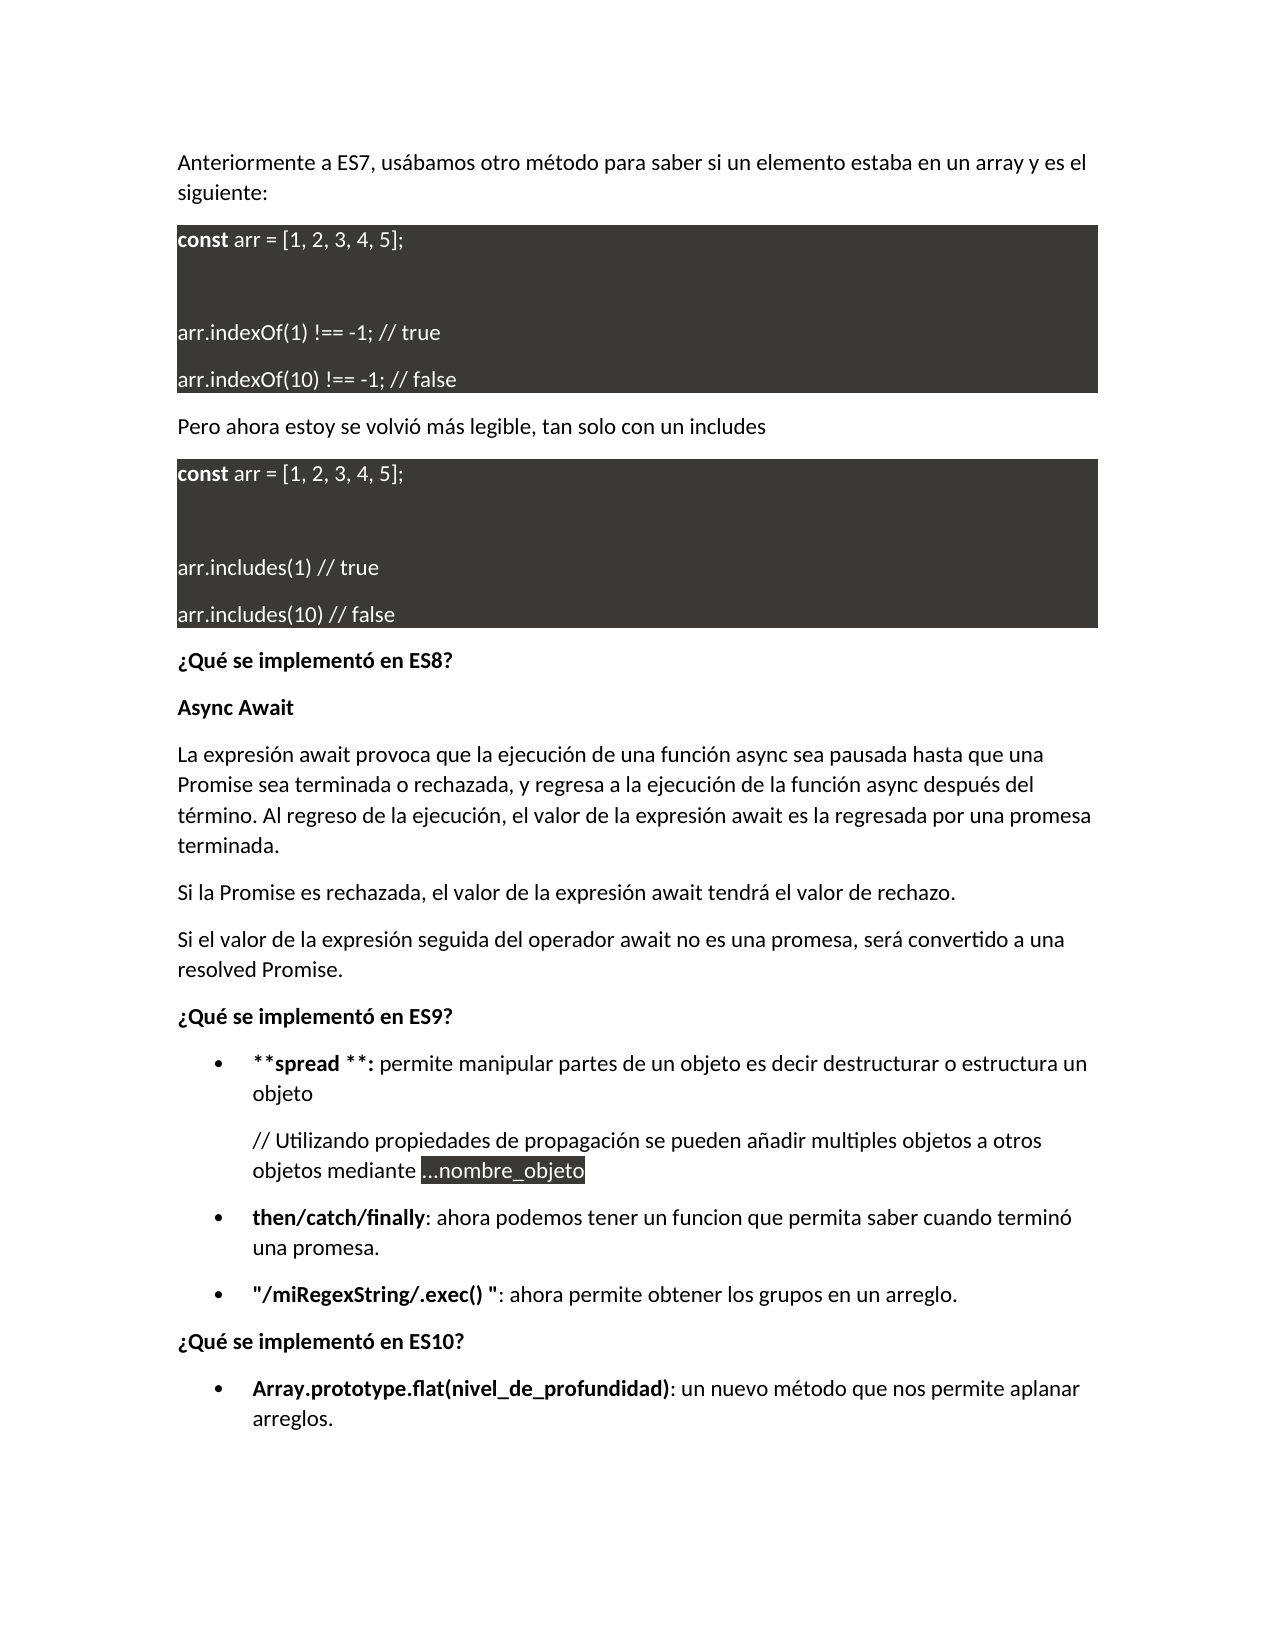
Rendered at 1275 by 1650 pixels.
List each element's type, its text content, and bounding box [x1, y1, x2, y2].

list Array.prototype.flat(nivel_de_profundidad): un nuevo método que nos permite aplanar arreglos. [215, 1374, 1098, 1432]
text Si el valor de la expresión seguida del operador await no es una promesa, será convertido a una resolved Promise. [177, 925, 1098, 983]
text arr.includes(1) // true [177, 553, 1098, 581]
text Async Await [177, 693, 1098, 721]
text Pero ahora estoy se volvió más legible, tan solo con un includes [177, 412, 1098, 440]
text const arr = [1, 2, 3, 4, 5]; [177, 225, 1098, 253]
text // Utilizando propiedades de propagación se pueden añadir multiples objetos a otros objetos mediante ...nombre_objeto [252, 1126, 1098, 1184]
text arr.indexOf(1) !== -1; // true [177, 318, 1098, 346]
text arr.indexOf(10) !== -1; // false [177, 365, 1098, 393]
text Anteriormente a ES7, usábamos otro método para saber si un elemento estaba en un array y es el siguiente: [177, 148, 1098, 206]
text arr.includes(10) // false [177, 600, 1098, 628]
list "/miRegexString/.exec() ": ahora permite obtener los grupos en un arreglo. [215, 1280, 1098, 1308]
list then/catch/finally: ahora podemos tener un funcion que permita saber cuando terminó una promesa. [215, 1203, 1098, 1261]
text ¿Qué se implementó en ES9? [177, 1002, 1098, 1030]
list **spread **: permite manipular partes de un objeto es decir destructurar o estructura un objeto [215, 1049, 1098, 1107]
text const arr = [1, 2, 3, 4, 5]; [177, 459, 1098, 487]
text ¿Qué se implementó en ES10? [177, 1327, 1098, 1355]
text ¿Qué se implementó en ES8? [177, 647, 1098, 674]
text Si la Promise es rechazada, el valor de la expresión await tendrá el valor de rechazo. [177, 878, 1098, 906]
text La expresión await provoca que la ejecución de una función async sea pausada hasta que una Promise sea terminada o rechazada, y regresa a la ejecución de la función async después del término. Al regreso de la ejecución, el valor de la expresión await es la regresada por una promesa terminada. [177, 740, 1098, 859]
